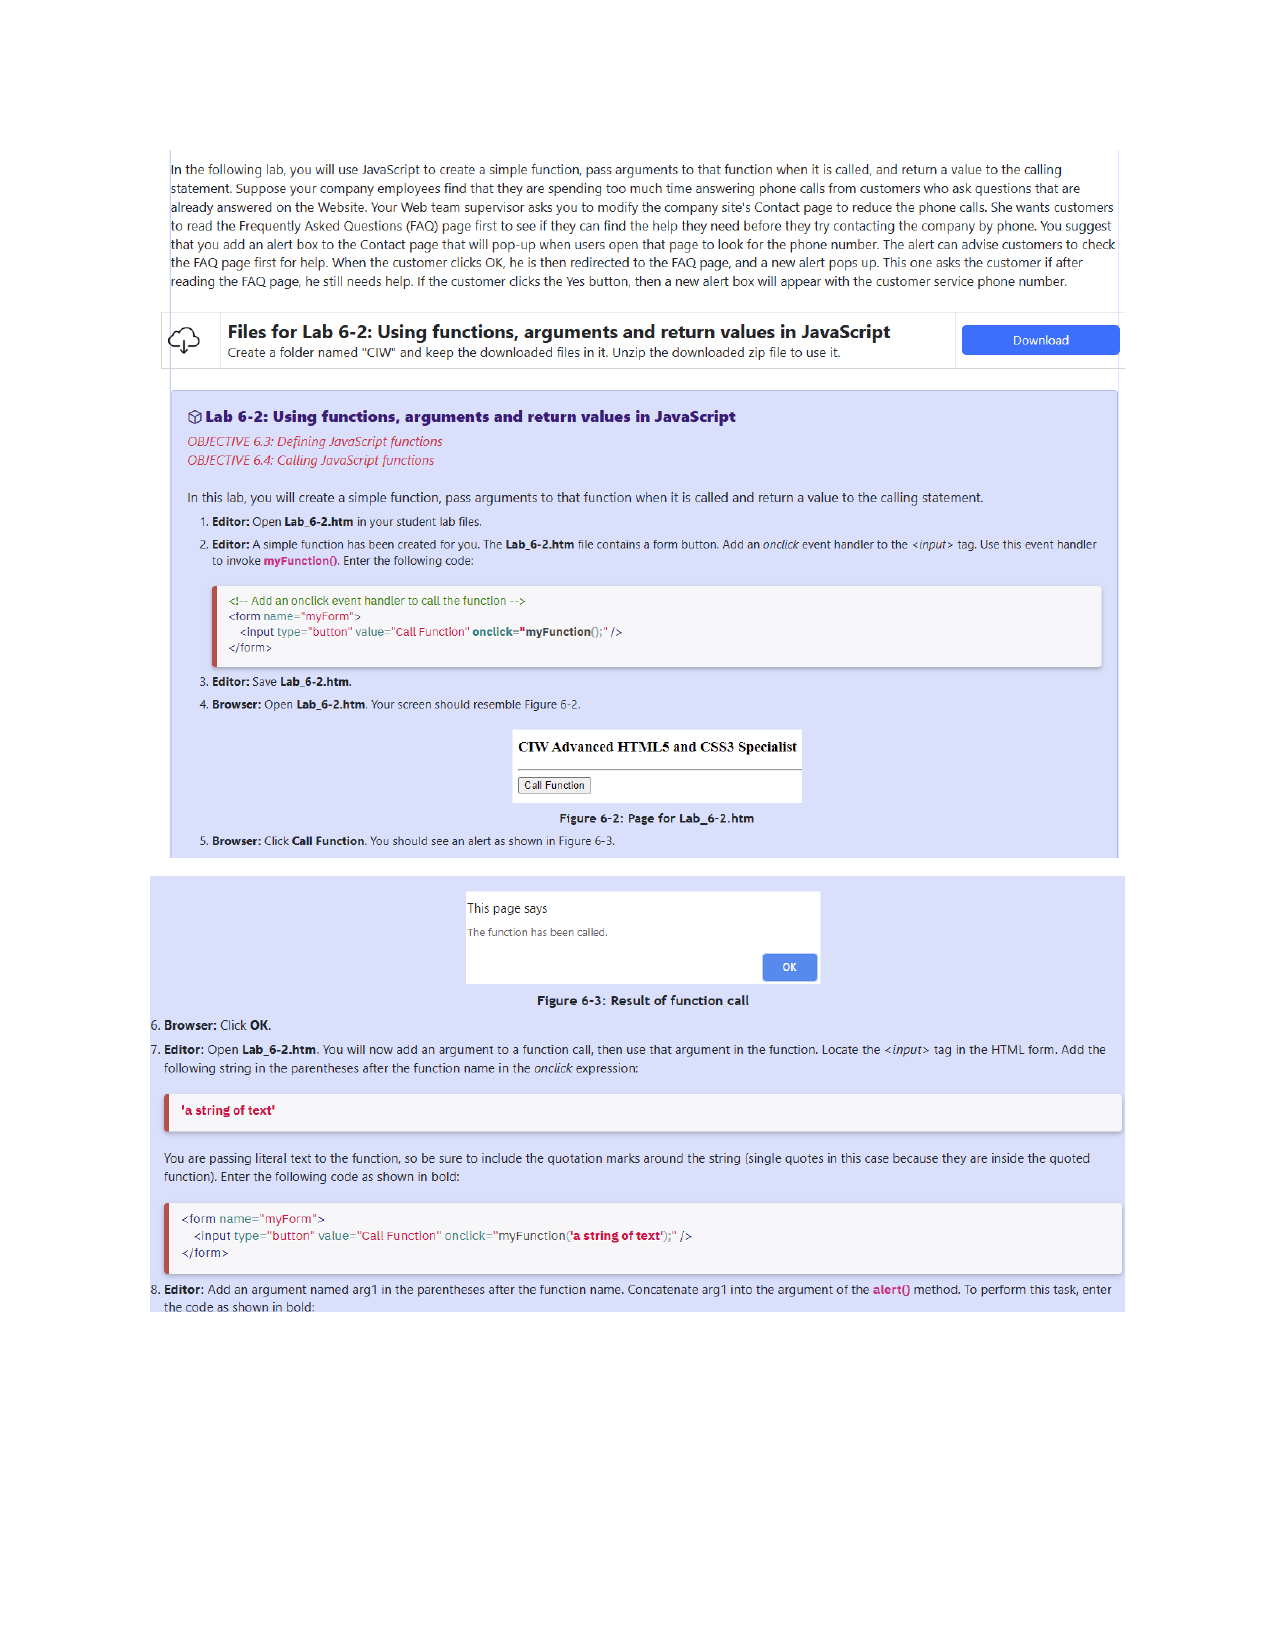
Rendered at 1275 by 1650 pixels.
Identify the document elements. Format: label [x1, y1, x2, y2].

picture [150, 150, 1125, 858]
picture [150, 876, 1125, 1312]
